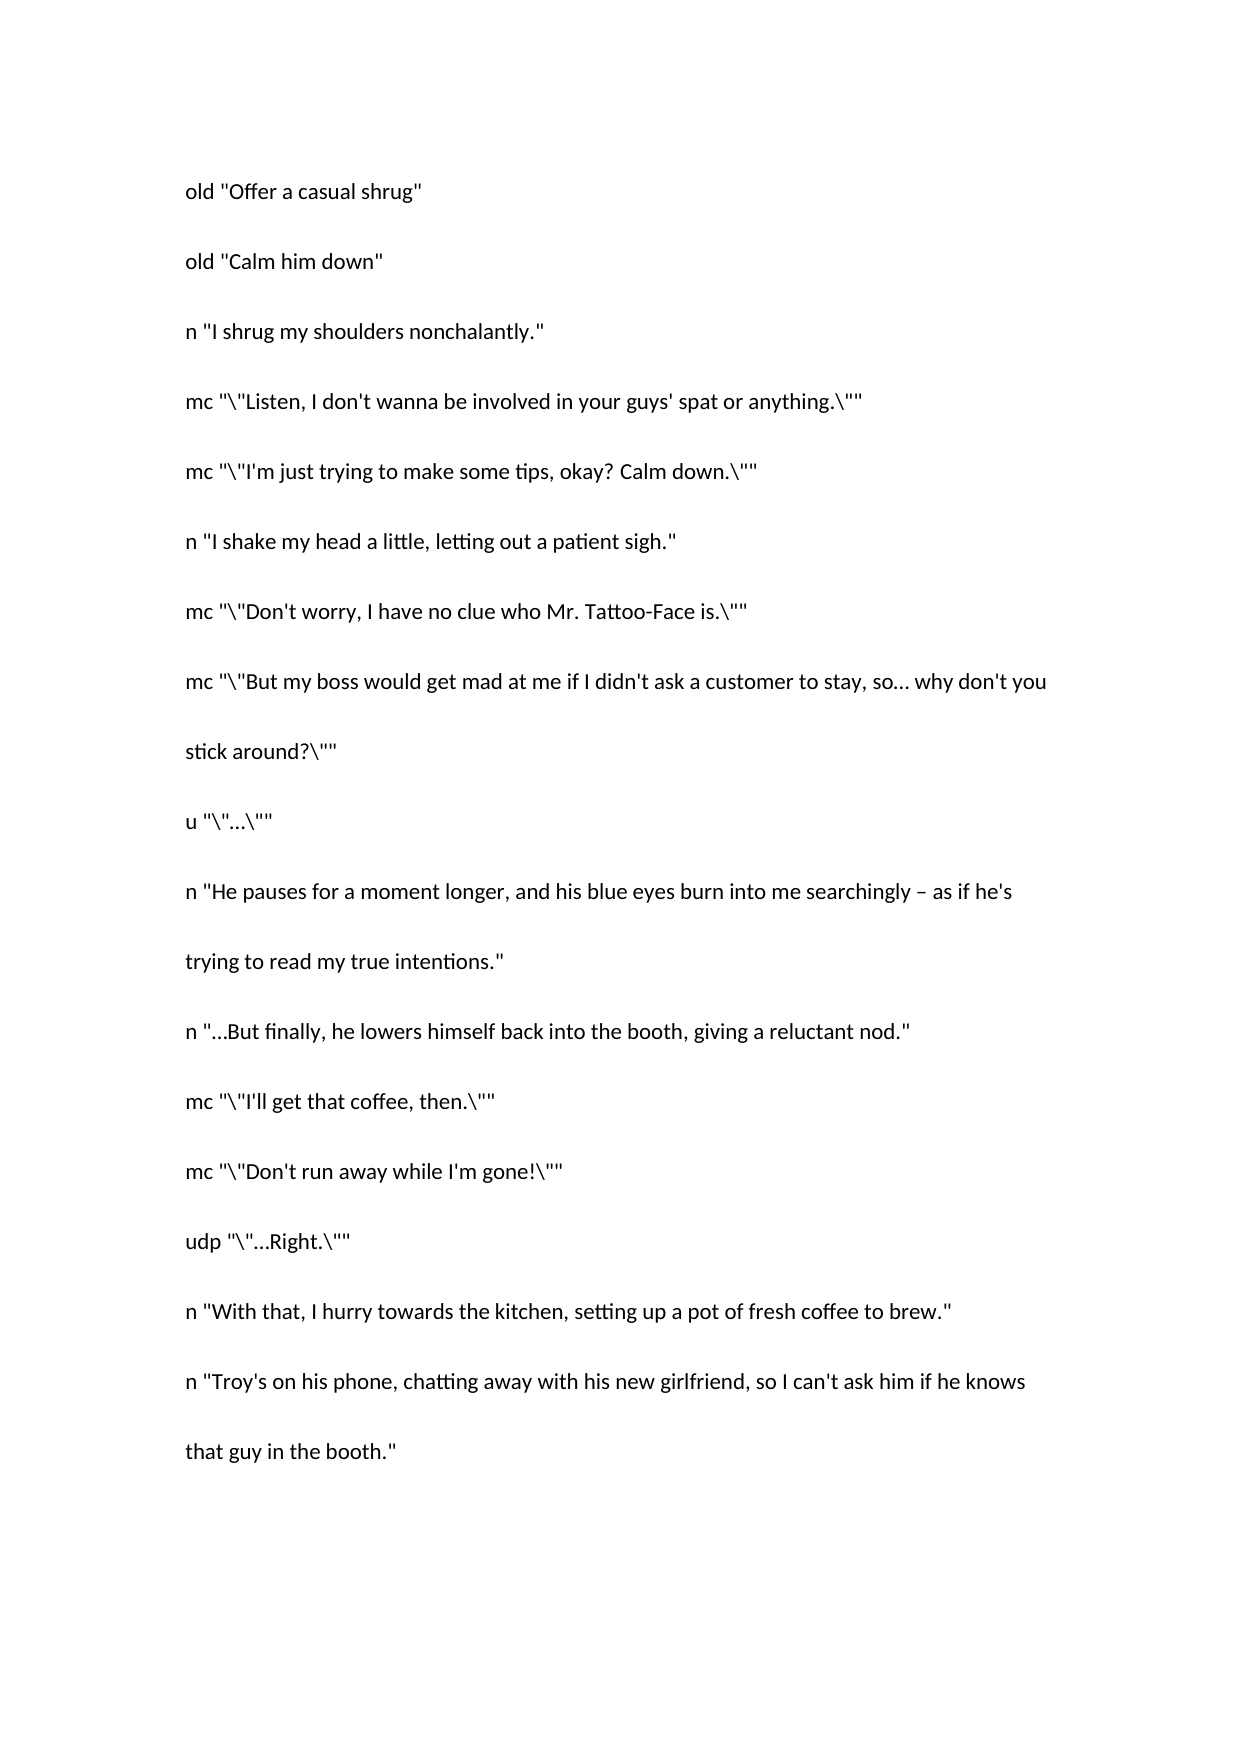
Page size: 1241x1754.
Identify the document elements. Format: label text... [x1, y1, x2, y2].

text old "Calm him down" [185, 247, 1063, 275]
text mc "\"Don't run away while I'm gone!\"" [185, 1157, 1063, 1185]
text n "…But finally, he lowers himself back into the booth, giving a reluctant nod." [185, 1017, 1063, 1045]
text mc "\"But my boss would get mad at me if I didn't ask a customer to stay, so… why don't you stick around?\"" [185, 667, 1063, 765]
text n "With that, I hurry towards the kitchen, setting up a pot of fresh coffee to brew." [185, 1297, 1063, 1325]
text mc "\"Listen, I don't wanna be involved in your guys' spat or anything.\"" [185, 387, 1063, 415]
text n "Troy's on his phone, chatting away with his new girlfriend, so I can't ask him if he knows that guy in the booth." [185, 1367, 1063, 1465]
text n "I shrug my shoulders nonchalantly." [185, 317, 1063, 345]
text mc "\"I'm just trying to make some tips, okay? Calm down.\"" [185, 457, 1063, 485]
text udp "\"…Right.\"" [185, 1227, 1063, 1255]
text n "He pauses for a moment longer, and his blue eyes burn into me searchingly – as if he's trying to read my true intentions." [185, 877, 1063, 975]
text mc "\"I'll get that coffee, then.\"" [185, 1087, 1063, 1115]
text n "I shake my head a little, letting out a patient sigh." [185, 527, 1063, 555]
text old "Offer a casual shrug" [185, 177, 1063, 205]
text mc "\"Don't worry, I have no clue who Mr. Tattoo-Face is.\"" [185, 597, 1063, 625]
text u "\"…\"" [185, 807, 1063, 835]
